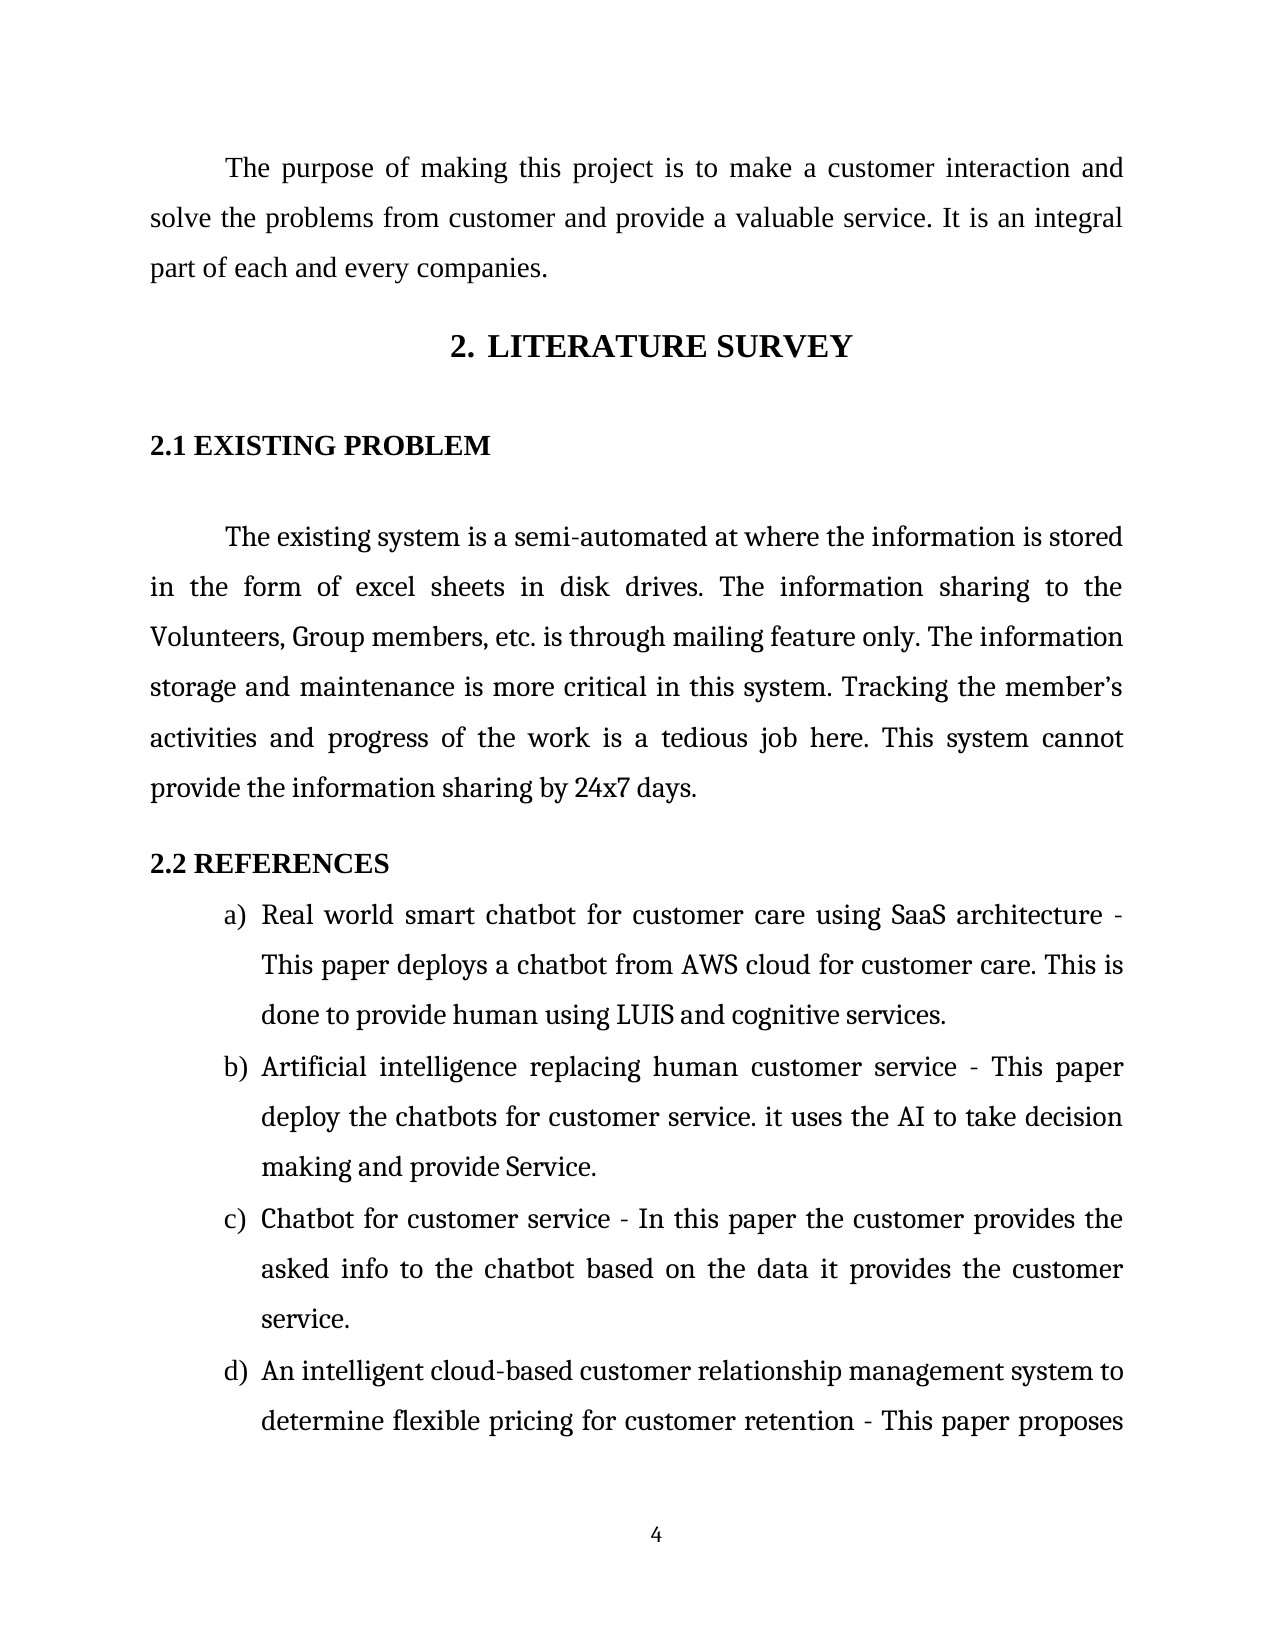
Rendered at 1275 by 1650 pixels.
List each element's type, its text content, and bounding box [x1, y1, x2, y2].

list Real world smart chatbot for customer care using SaaS architecture - This paper deploys a chatbot from AWS cloud for customer care. This is done to provide human using LUIS and cognitive services. [224, 897, 1125, 1032]
text The existing system is a semi-automated at where the information is stored in the form of excel sheets in disk drives. The information sharing to the Volunteers, Group members, etc. is through mailing feature only. The information storage and maintenance is more critical in this system. Tracking the member’s activities and progress of the work is a tedious job here. This system cannot provide the information sharing by 24x7 days. [150, 520, 1125, 805]
list Chatbot for customer service - In this paper the customer provides the asked info to the chatbot based on the data it provides the customer service. [224, 1201, 1125, 1336]
text 2.1 EXISTING PROBLEM [150, 428, 1125, 461]
list LITERATURE SURVEY [450, 326, 1125, 364]
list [224, 1353, 1125, 1438]
text The purpose of making this project is to make a customer interaction and solve the problems from customer and provide a valuable service. It is an integral part of each and every companies. [150, 150, 1125, 284]
list REFERENCES [150, 847, 1125, 880]
list Artificial intelligence replacing human customer service - This paper deploy the chatbots for customer service. it uses the AI to take decision making and provide Service. [224, 1049, 1125, 1184]
